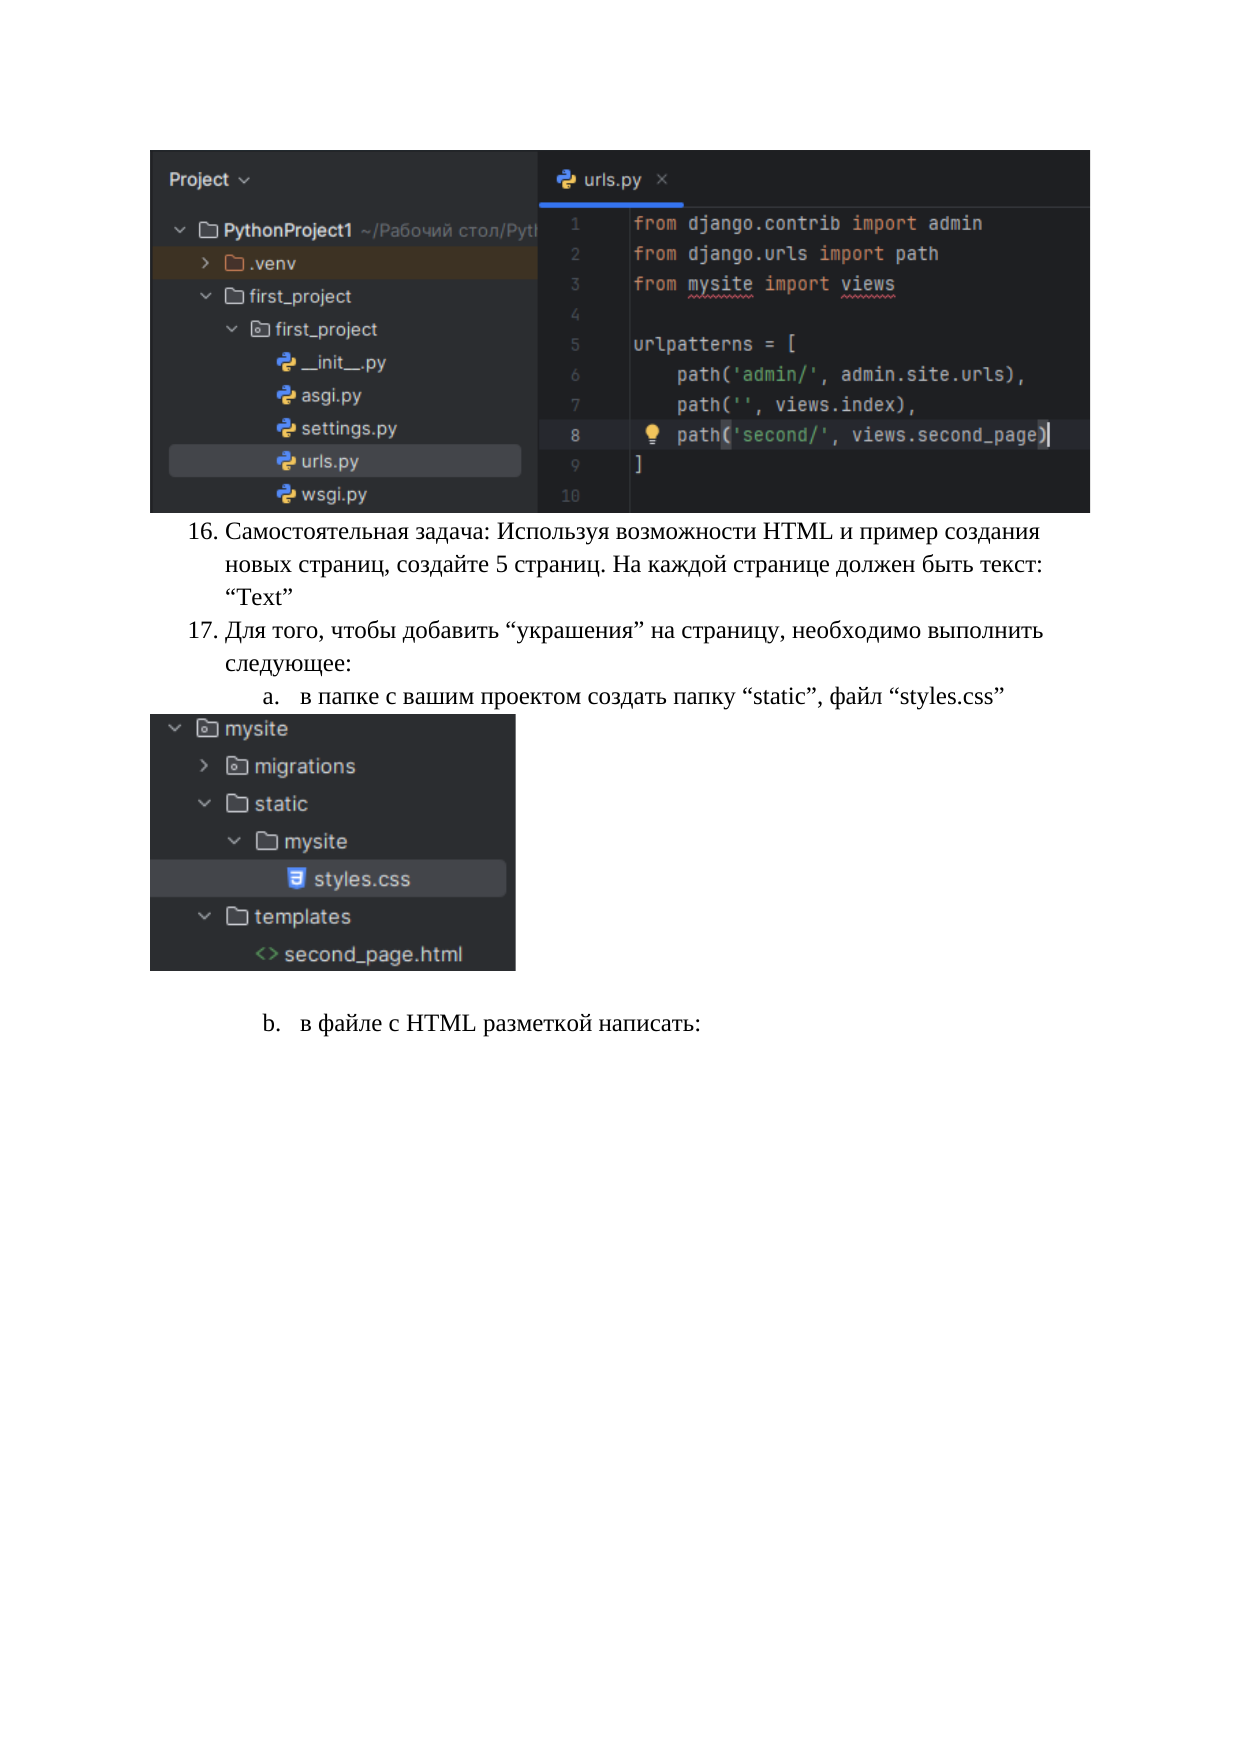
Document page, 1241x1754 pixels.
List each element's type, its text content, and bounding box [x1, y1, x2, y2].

picture [150, 150, 1091, 513]
list Самостоятельная задача: Используя возможности HTML и пример создания новых страниц, создайте 5 страниц. На каждой странице должен быть текст: “Text” [187, 516, 1090, 611]
list в папке с вашим проектом создать папку “static”, файл “styles.css” [262, 681, 1090, 710]
list Для того, чтобы добавить “украшения” на страницу, необходимо выполнить следующее: [187, 615, 1090, 677]
list в файле с HTML разметкой написать: [262, 1008, 1090, 1036]
picture [150, 714, 516, 971]
